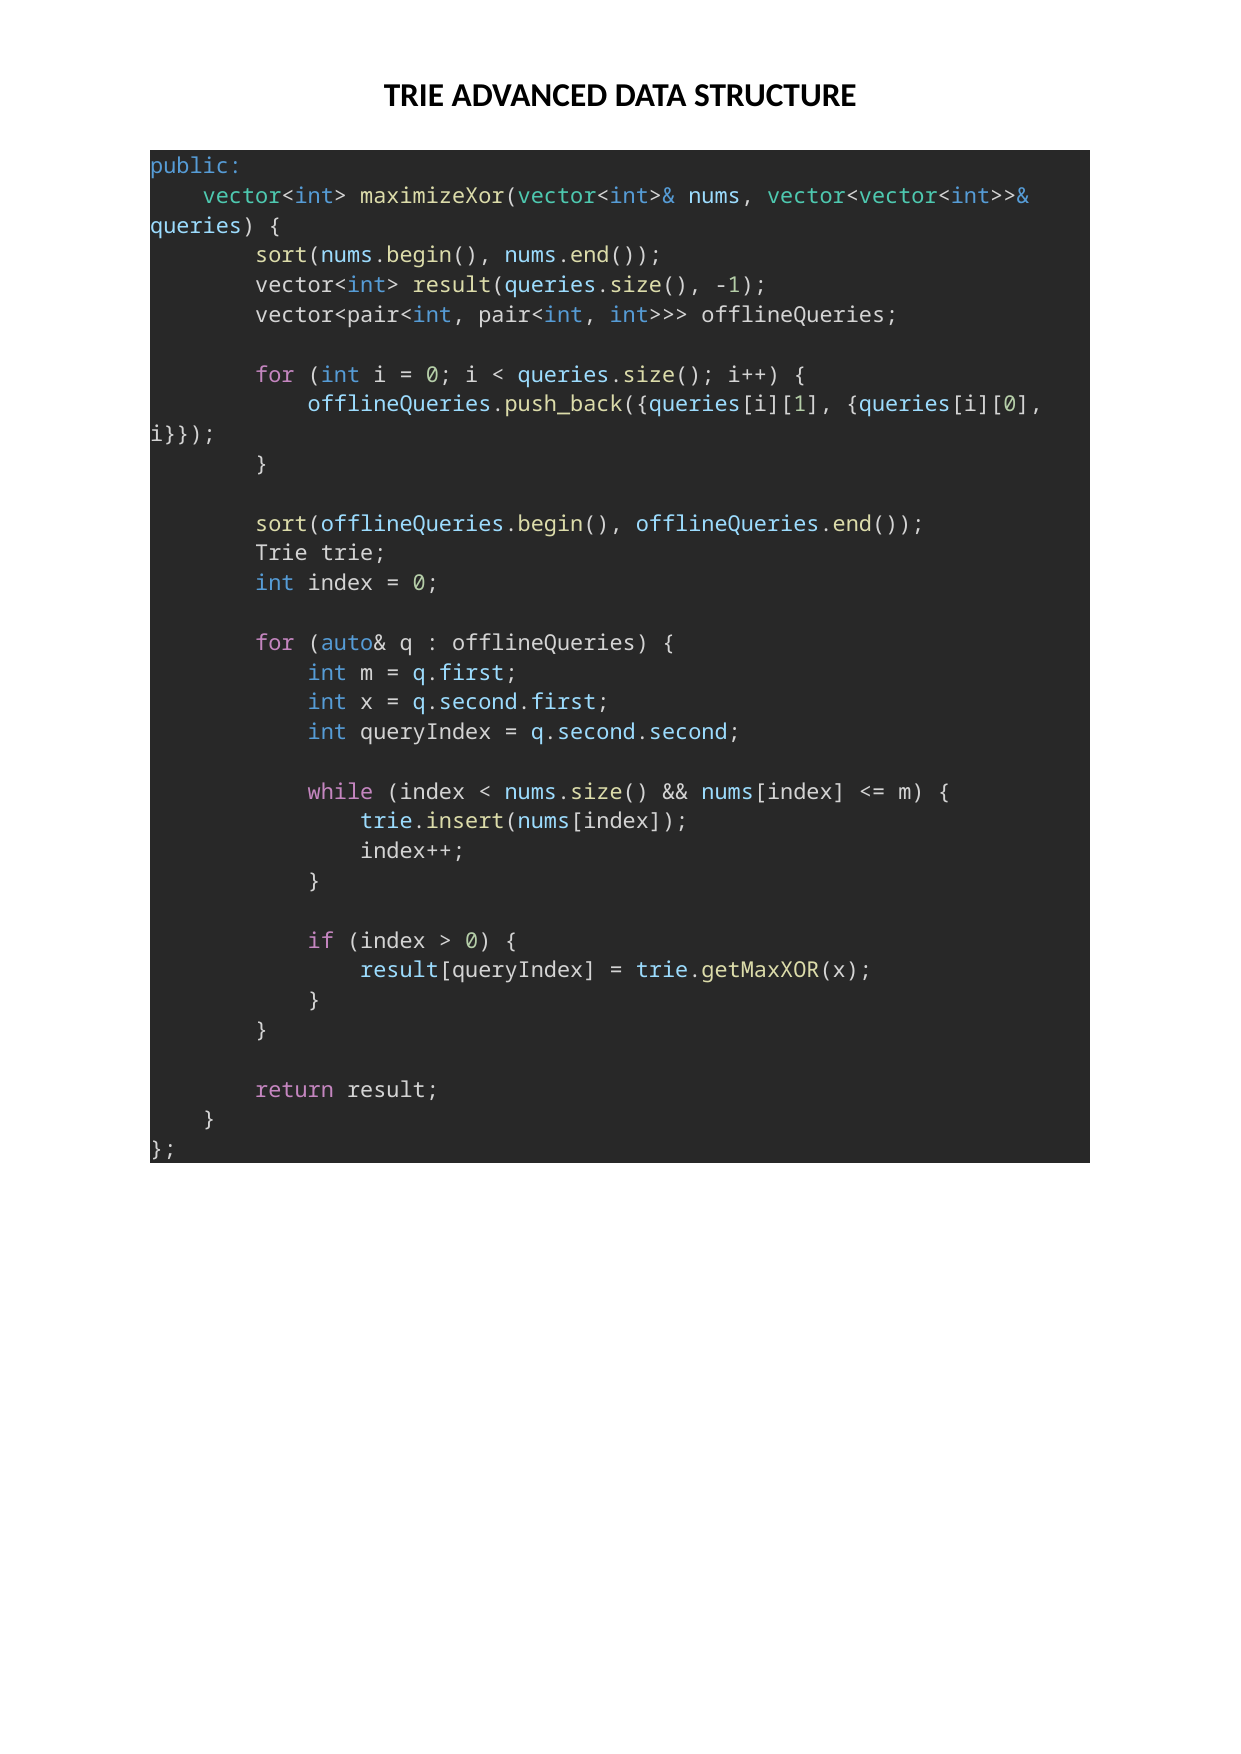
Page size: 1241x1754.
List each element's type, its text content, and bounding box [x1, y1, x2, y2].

text } [150, 865, 1090, 895]
text int index = 0; [150, 567, 1090, 597]
text }; [150, 1133, 1090, 1163]
text } [150, 448, 1090, 478]
text int queryIndex = q.second.second; [150, 716, 1090, 746]
text vector<int> result(queries.size(), -1); [150, 269, 1090, 299]
text for (int i = 0; i < queries.size(); i++) { [150, 358, 1090, 388]
text } [150, 984, 1090, 1014]
text vector<pair<int, pair<int, int>>> offlineQueries; [150, 299, 1090, 329]
text sort(nums.begin(), nums.end()); [150, 239, 1090, 269]
text return result; [150, 1073, 1090, 1103]
text public: [150, 150, 1090, 180]
text index++; [150, 835, 1090, 865]
text } [150, 1014, 1090, 1044]
text for (auto& q : offlineQueries) { [150, 627, 1090, 656]
text int x = q.second.first; [150, 686, 1090, 716]
text sort(offlineQueries.begin(), offlineQueries.end()); [150, 507, 1090, 537]
text trie.insert(nums[index]); [150, 805, 1090, 835]
text if (index > 0) { [150, 924, 1090, 954]
text result[queryIndex] = trie.getMaxXOR(x); [150, 954, 1090, 984]
text while (index < nums.size() && nums[index] <= m) { [150, 776, 1090, 805]
text int m = q.first; [150, 656, 1090, 686]
text } [150, 1103, 1090, 1133]
text offlineQueries.push_back({queries[i][1], {queries[i][0], i}}); [150, 388, 1090, 448]
text Trie trie; [150, 537, 1090, 567]
text vector<int> maximizeXor(vector<int>& nums, vector<vector<int>>& queries) { [150, 180, 1090, 239]
